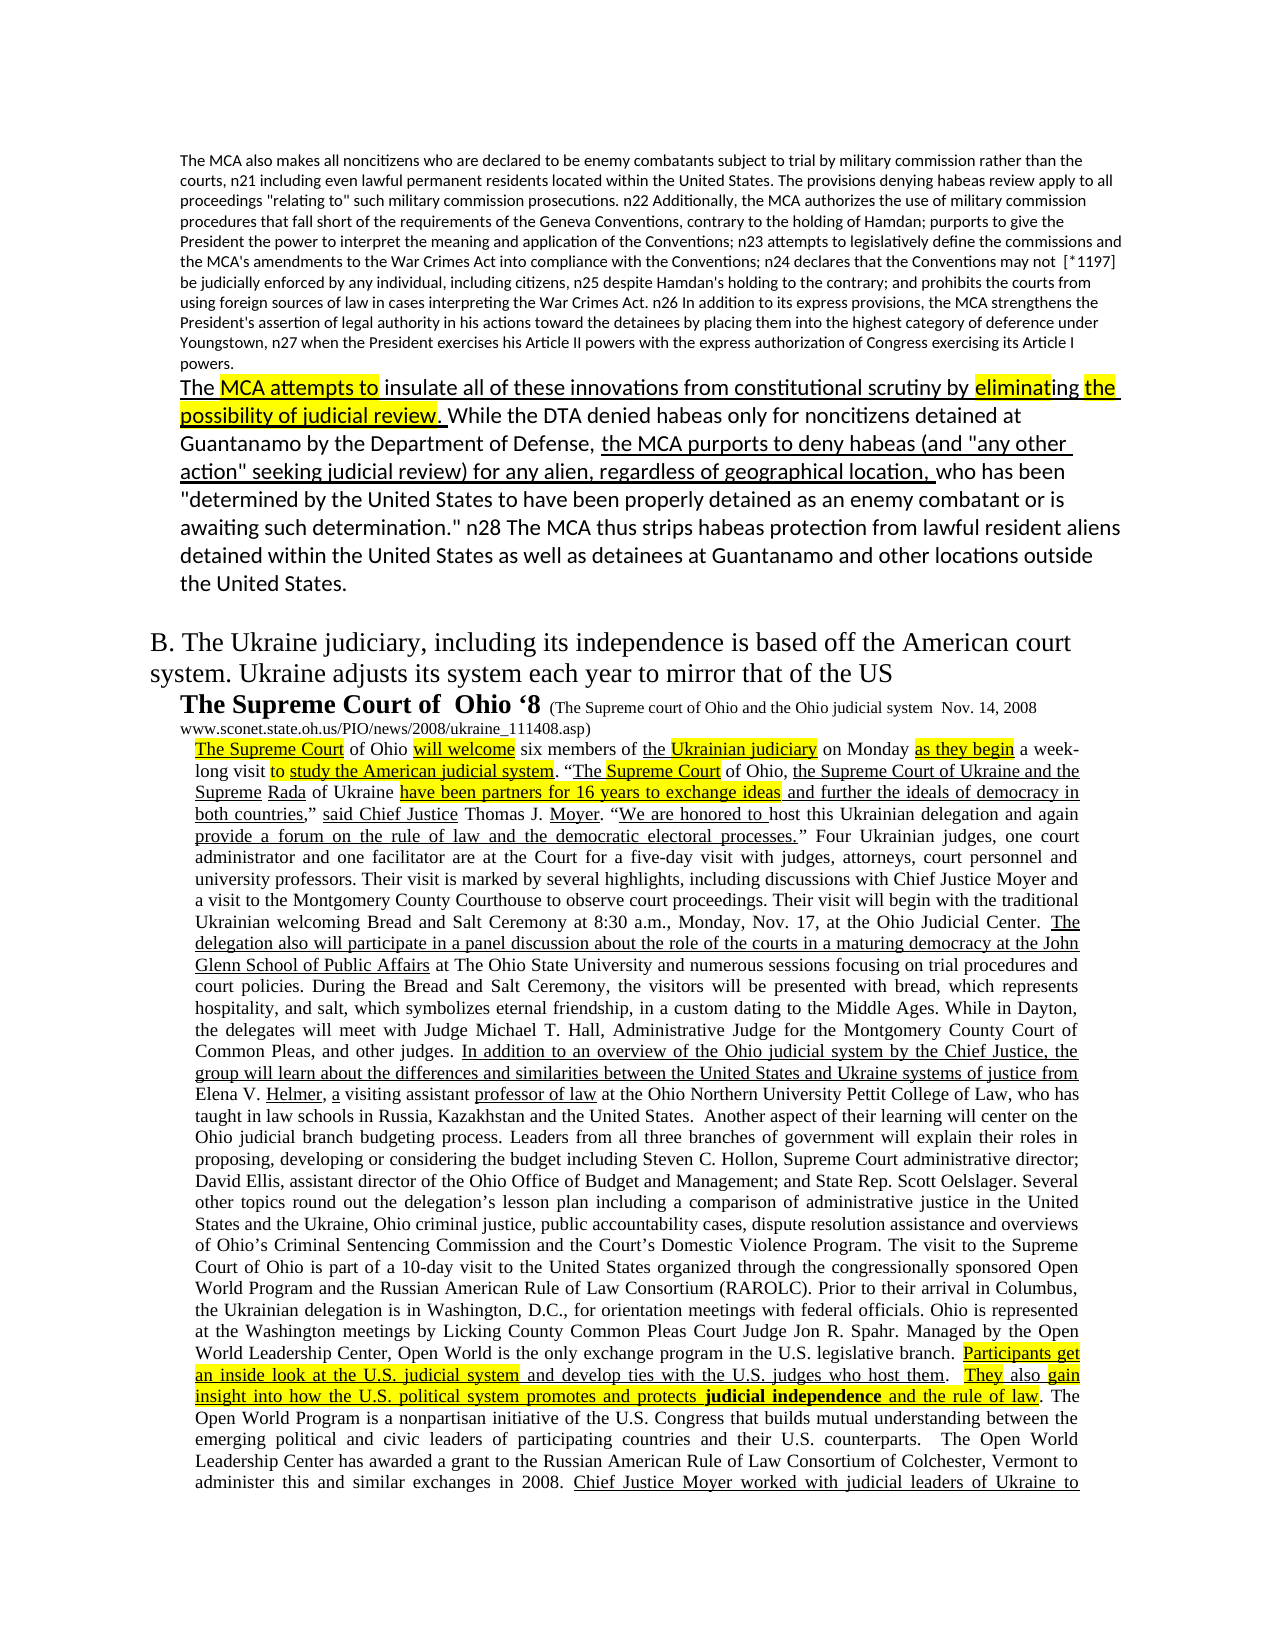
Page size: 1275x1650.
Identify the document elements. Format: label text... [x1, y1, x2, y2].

subtitle B. The Ukraine judiciary, including its independence is based off the American court system. Ukraine adjusts its system each year to mirror that of the US [150, 626, 1125, 688]
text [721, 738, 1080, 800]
text The Supreme Court of Ohio ‘8 (The Supreme court of Ohio and the Ohio judicial system Nov. 14, 2008 www.sconet.state.oh.us/PIO/news/2008/ukraine_111408.asp) [180, 688, 1125, 738]
text The MCA attempts to insulate all of these innovations from constitutional scrutiny by eliminating the possibility of judicial review. While the DTA denied habeas only for noncitizens detained at Guantanamo by the Department of Defense, the MCA purports to deny habeas (and "any other action" seeking judicial review) for any alien, regardless of geographical location, who has been "determined by the United States to have been properly detained as an enemy combatant or is awaiting such determination." n28 The MCA thus strips habeas protection from lawful resident aliens detained within the United States as well as detainees at Guantanamo and other locations outside the United States. [180, 373, 1125, 598]
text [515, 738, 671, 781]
text The MCA also makes all noncitizens who are declared to be enemy combatants subject to trial by military commission rather than the courts, n21 including even lawful permanent residents located within the United States. The provisions denying habeas review apply to all proceedings "relating to" such military commission prosecutions. n22 Additionally, the MCA authorizes the use of military commission procedures that fall short of the requirements of the Geneva Conventions, contrary to the holding of Hamdan; purports to give the President the power to interpret the meaning and application of the Conventions; n23 attempts to legislatively define the commissions and the MCA's amendments to the War Crimes Act into compliance with the Conventions; n24 declares that the Conventions may not [*1197] be judicially enforced by any individual, including citizens, n25 despite Hamdan's holding to the contrary; and prohibits the courts from using foreign sources of law in cases interpreting the War Crimes Act. n26 In addition to its express provisions, the MCA strengthens the President's assertion of legal authority in his actions toward the detainees by placing them into the highest category of deference under Youngstown, n27 when the President exercises his Article II powers with the express authorization of Congress exercising its Article I powers. [180, 150, 1125, 373]
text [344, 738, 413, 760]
